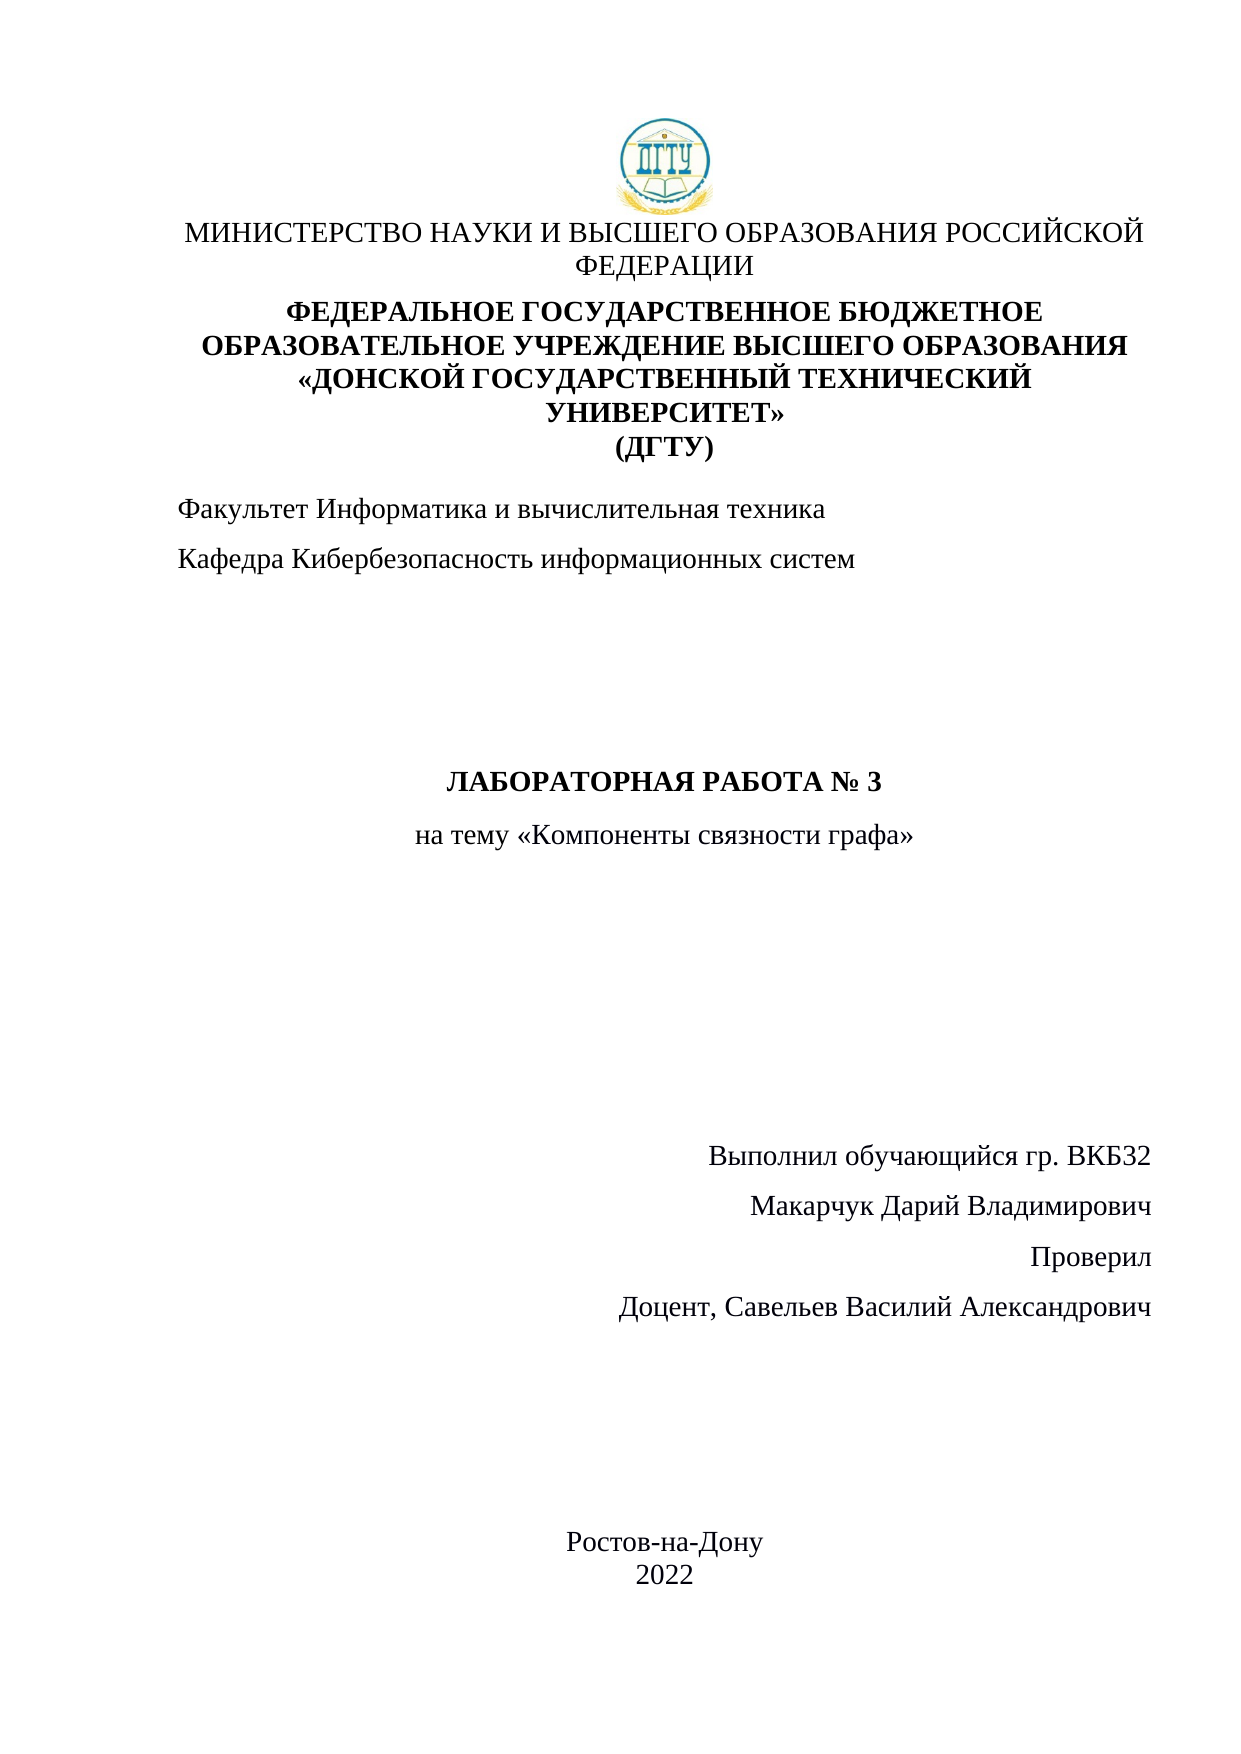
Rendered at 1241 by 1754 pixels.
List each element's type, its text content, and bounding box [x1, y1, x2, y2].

text МИНИСТЕРСТВО НАУКИ И ВЫСШЕГО ОБРАЗОВАНИЯ РОССИЙСКОЙ ФЕДЕРАЦИИ [177, 215, 1152, 282]
text Проверил [177, 1239, 1152, 1272]
text на тему «Компоненты связности графа» [177, 817, 1152, 851]
text ОБРАЗОВАТЕЛЬНОЕ УЧРЕЖДЕНИЕ ВЫСШЕГО ОБРАЗОВАНИЯ [177, 328, 1152, 362]
text Факультет Информатика и вычислительная техника [177, 491, 1152, 524]
text 2022 [177, 1557, 1152, 1591]
text «ДОНСКОЙ ГОСУДАРСТВЕННЫЙ ТЕХНИЧЕСКИЙ УНИВЕРСИТЕТ» [177, 362, 1152, 429]
text ЛАБОРАТОРНАЯ РАБОТА № 3 [177, 764, 1152, 798]
text Доцент, Савельев Василий Александрович [177, 1289, 1152, 1323]
picture [616, 118, 713, 215]
text Выполнил обучающийся гр. ВКБ32 [177, 1138, 1152, 1172]
text Макарчук Дарий Владимирович [177, 1188, 1152, 1222]
text (ДГТУ) [177, 429, 1152, 462]
text Ростов-на-Дону [177, 1524, 1152, 1557]
text ФЕДЕРАЛЬНОЕ ГОСУДАРСТВЕННОЕ БЮДЖЕТНОЕ [177, 294, 1152, 328]
text Кафедра Кибербезопасность информационных систем [177, 541, 1152, 575]
